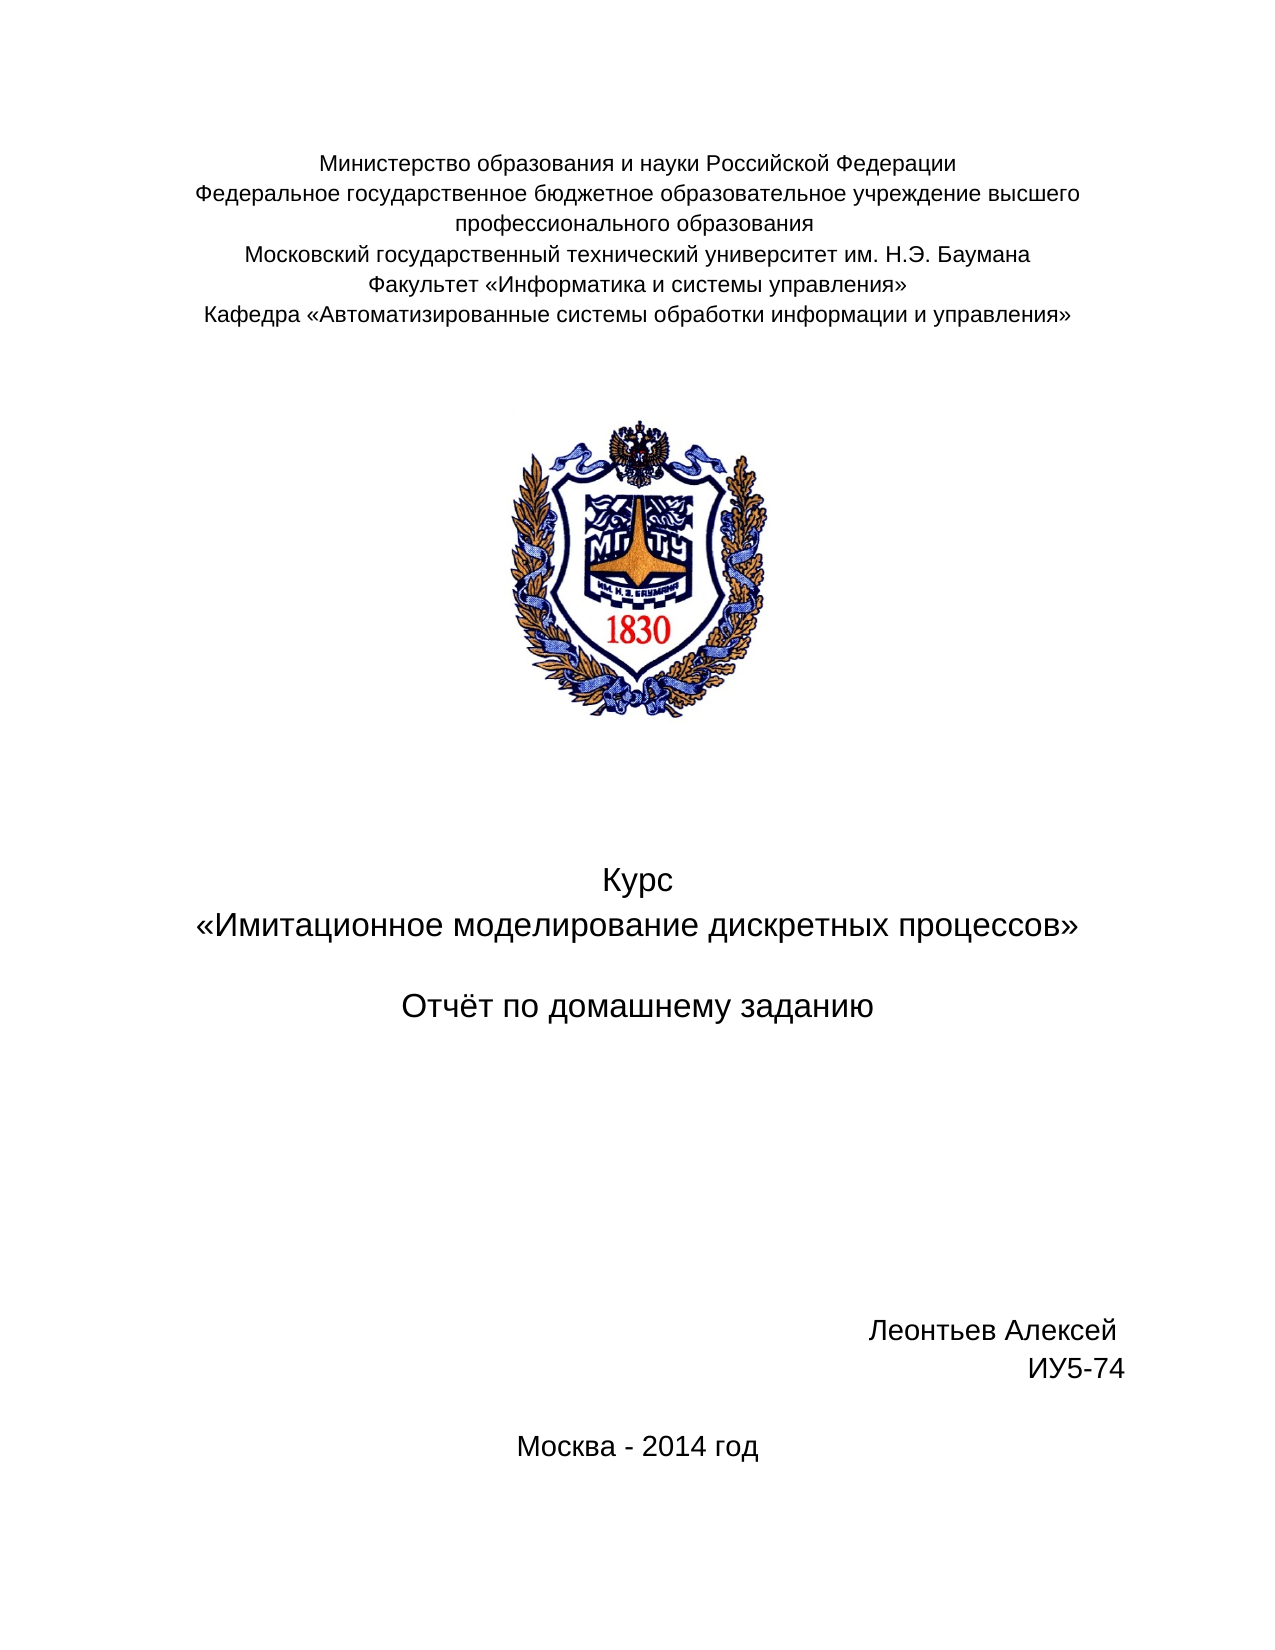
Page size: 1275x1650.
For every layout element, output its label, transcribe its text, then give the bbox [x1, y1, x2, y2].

picture [504, 408, 771, 724]
text Министерство образования и науки Российской Федерации [150, 150, 1125, 176]
text Факультет «Информатика и системы управления» [150, 271, 1125, 297]
text Кафедра «Автоматизированные системы обработки информации и управления» [150, 301, 1125, 327]
text Москва - 2014 год [150, 1429, 1125, 1462]
text Курс «Имитационное моделирование дискретных процессов» [150, 861, 1125, 943]
text Федеральное государственное бюджетное образовательное учреждение высшего профессионального образования Московский государственный технический университет им. Н.Э. Баумана [150, 180, 1125, 267]
text Леонтьев Алексей ИУ5-74 [150, 1313, 1125, 1385]
text Отчёт по домашнему заданию [150, 986, 1125, 1025]
